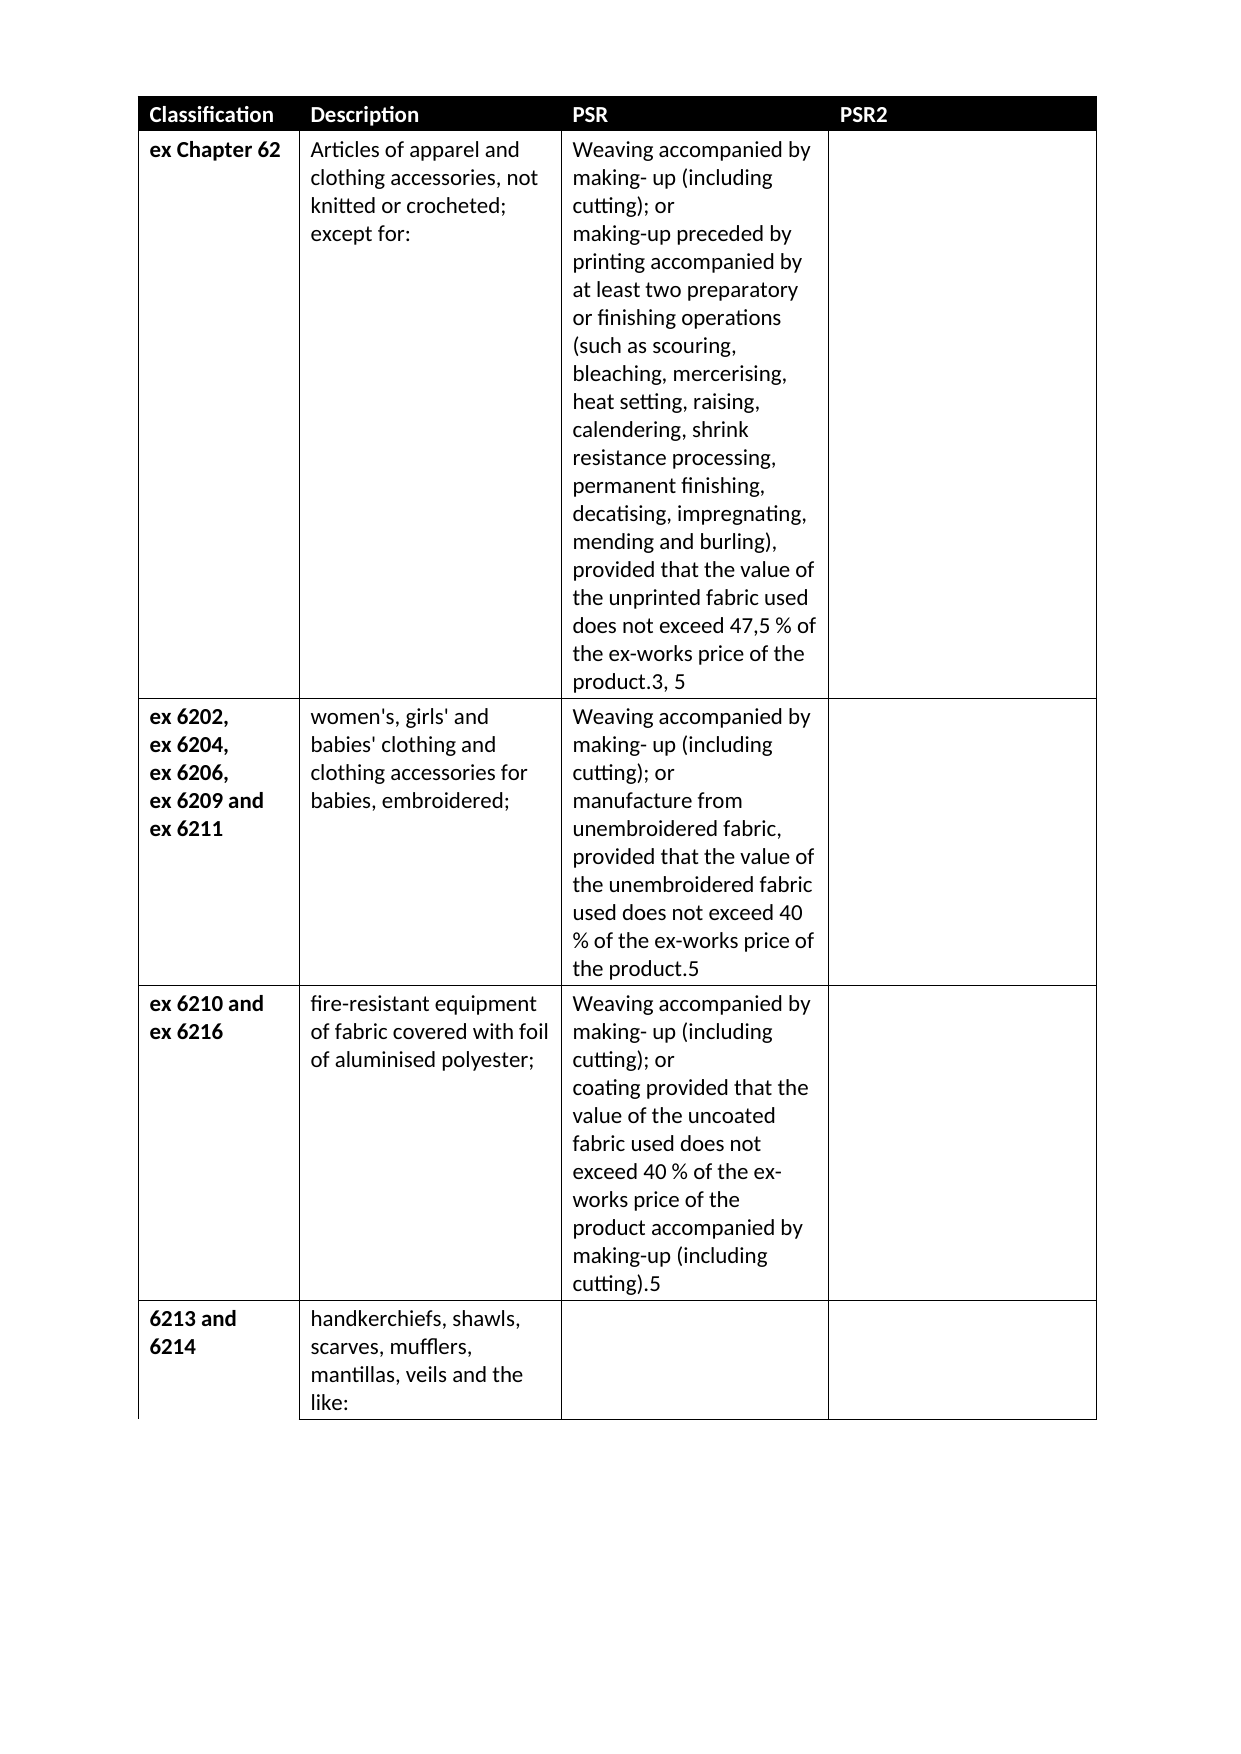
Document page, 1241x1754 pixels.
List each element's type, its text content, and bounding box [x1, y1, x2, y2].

table_cell [829, 1301, 1096, 1419]
table_header PSR2 [829, 97, 1096, 131]
table_cell [829, 131, 1096, 698]
table_cell Weaving accompanied by making- up (including cutting); or coating provided that the value of the uncoated fabric used does not exceed 40 % of the ex-works price of the product accompanied by making-up (including cutting).5 [562, 986, 828, 1300]
table_cell Weaving accompanied by making- up (including cutting); or making-up preceded by printing accompanied by at least two preparatory or finishing operations (such as scouring, bleaching, mercerising, heat setting, raising, calendering, shrink resistance processing, permanent finishing, decatising, impregnating, mending and burling), provided that the value of the unprinted fabric used does not exceed 47,5 % of the ex-works price of the product.3, 5 [562, 131, 828, 698]
table_cell [562, 1301, 828, 1419]
table_cell Articles of apparel and clothing accessories, not knitted or crocheted; except for: [300, 131, 561, 698]
table_cell ex Chapter 62 [139, 131, 299, 698]
table_cell handkerchiefs, shawls, scarves, mufflers, mantillas, veils and the like: [300, 1301, 561, 1419]
table_cell women's, girls' and babies' clothing and clothing accessories for babies, embroidered; [300, 699, 561, 985]
table_cell Weaving accompanied by making- up (including cutting); or manufacture from unembroidered fabric, provided that the value of the unembroidered fabric used does not exceed 40 % of the ex-works price of the product.5 [562, 699, 828, 985]
table_cell ex 6202, ex 6204, ex 6206, ex 6209 and ex 6211 [139, 699, 299, 985]
table_cell ex 6210 and ex 6216 [139, 986, 299, 1300]
table_header Classification [139, 97, 299, 131]
table_cell 6213 and 6214 [139, 1301, 299, 1419]
table_cell [829, 699, 1096, 985]
table_cell fire-resistant equipment of fabric covered with foil of aluminised polyester; [300, 986, 561, 1300]
table_cell [829, 986, 1096, 1300]
table_header PSR [562, 97, 828, 131]
table_header Description [300, 97, 561, 131]
